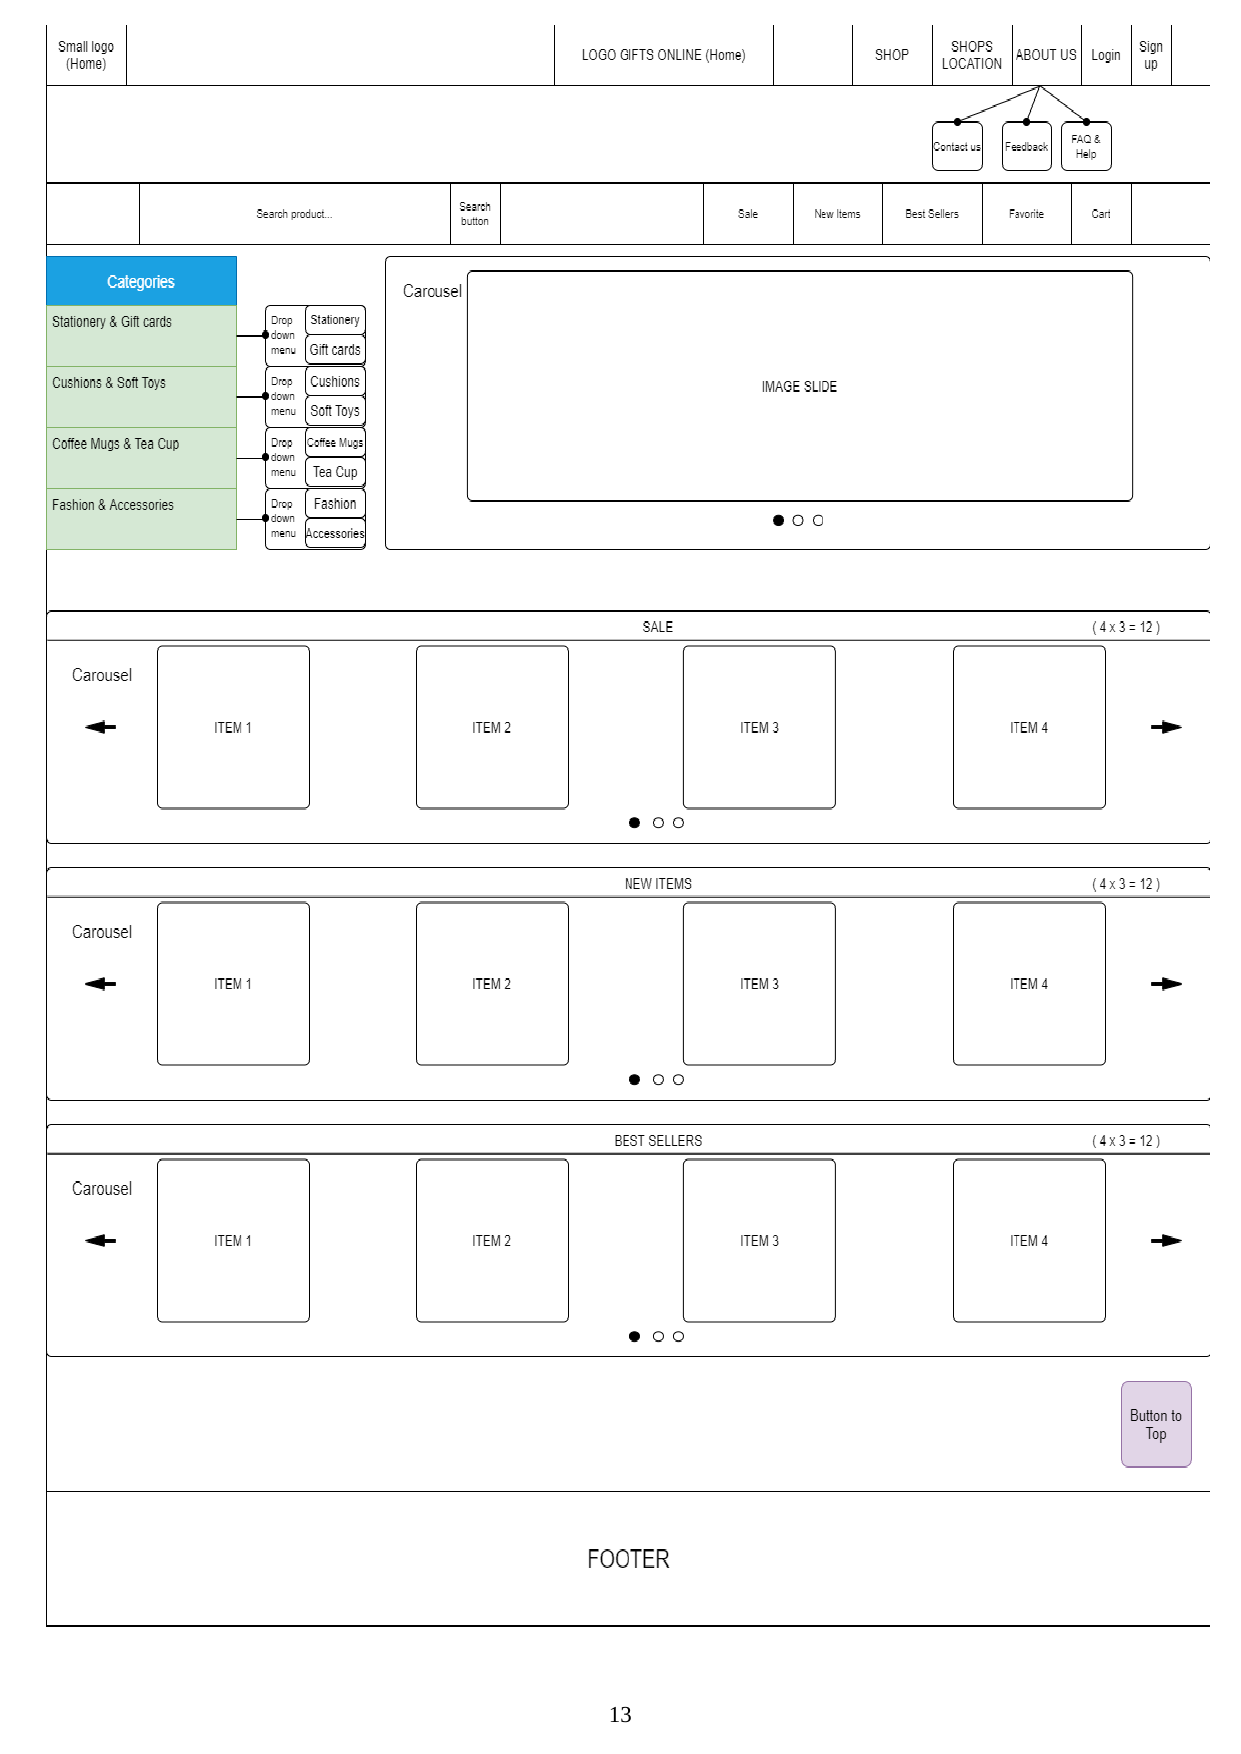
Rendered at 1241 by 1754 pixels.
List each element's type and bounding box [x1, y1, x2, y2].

picture [46, 25, 1210, 1627]
